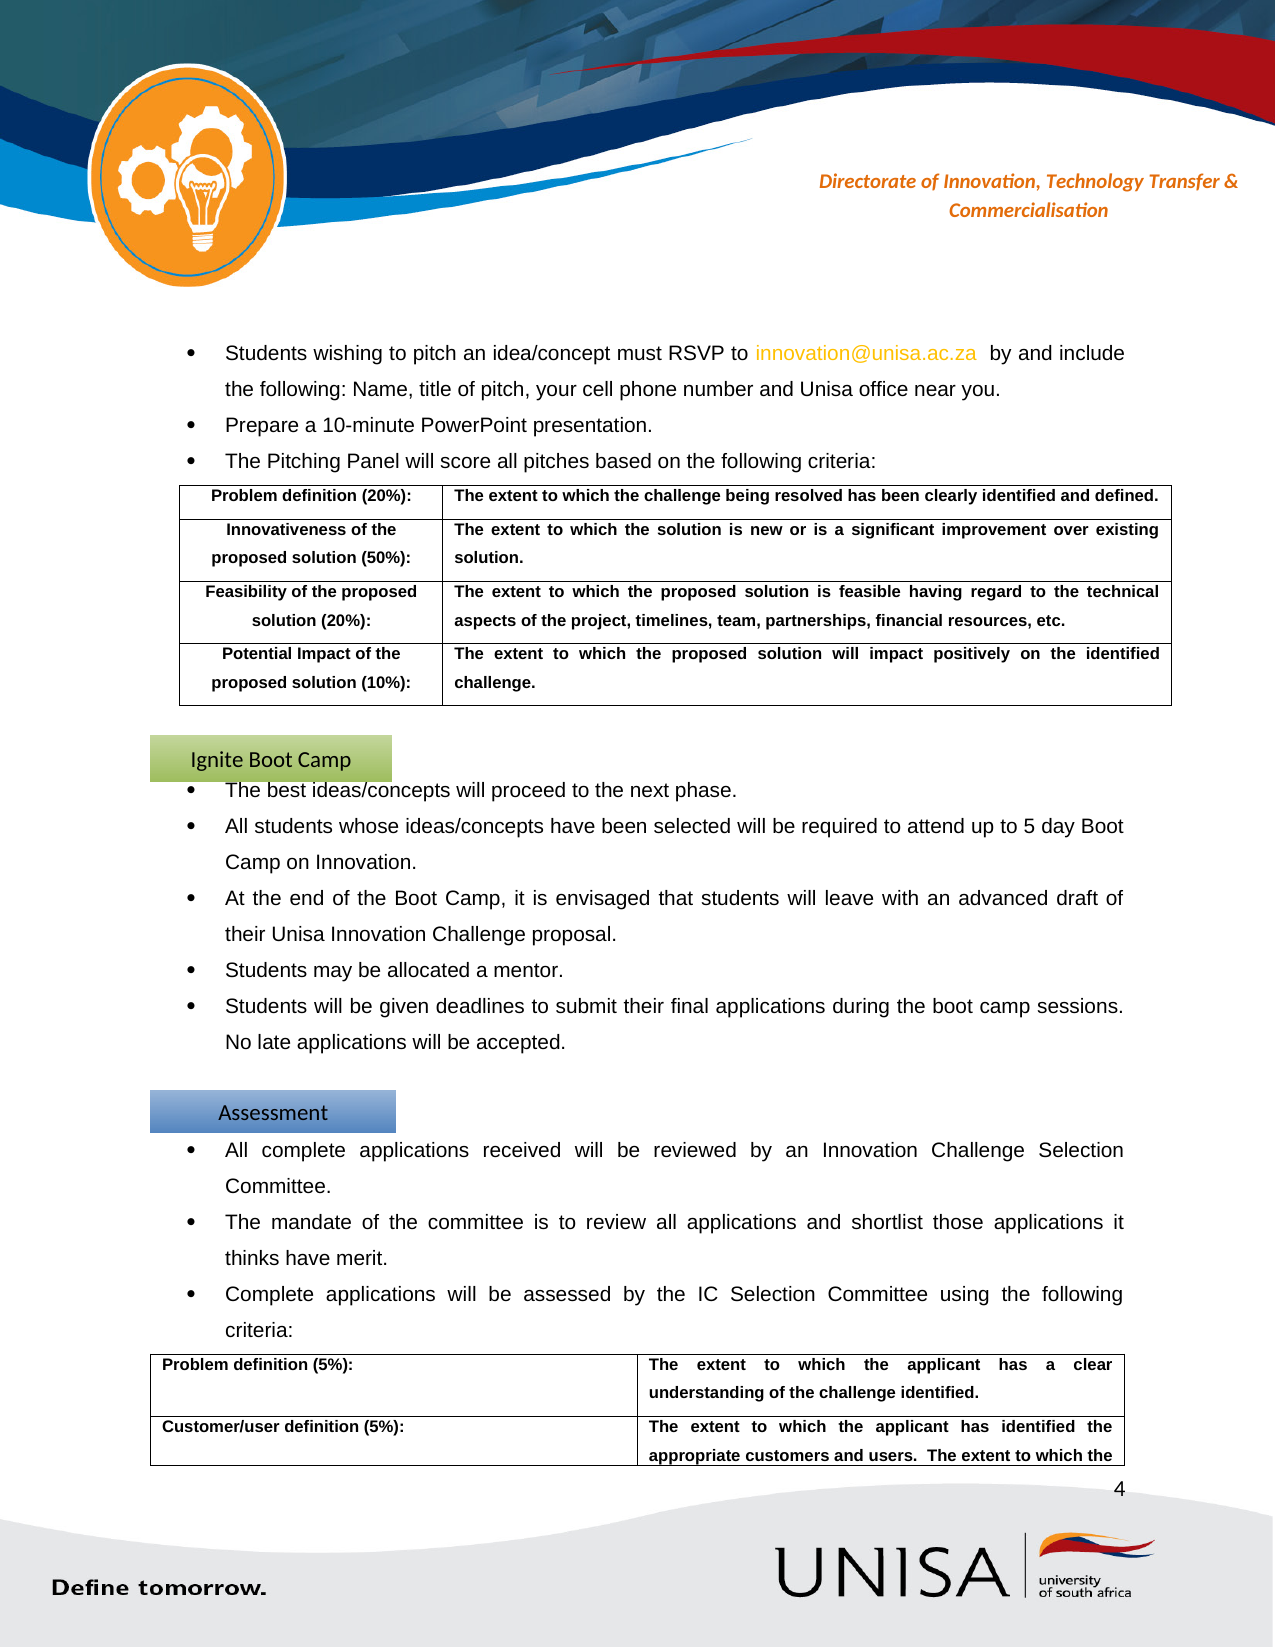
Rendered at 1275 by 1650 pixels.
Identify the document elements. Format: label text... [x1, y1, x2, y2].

table_cell Customer/user definition (5%): [151, 1417, 637, 1464]
table_cell The extent to which the solution is new or is a significant improvement over existing solution. [443, 520, 1171, 581]
list At the end of the Boot Camp, it is envisaged that students will leave with an advanced draft of their Unisa Innovation Challenge proposal. [187, 886, 1125, 946]
list Complete applications will be assessed by the IC Selection Committee using the following criteria: [187, 1281, 1125, 1341]
table_cell The extent to which the proposed solution is feasible having regard to the technical aspects of the project, timelines, team, partnerships, financial resources, etc. [443, 582, 1171, 643]
list Students wishing to pitch an idea/concept must RSVP to innovation@unisa.ac.za by and include the following: Name, title of pitch, your cell phone number and Unisa office near you. [187, 341, 1125, 401]
list Prepare a 10-minute PowerPoint presentation. [187, 413, 1125, 437]
picture [0, 1474, 1273, 1647]
list The best ideas/concepts will proceed to the next phase. [187, 778, 1125, 802]
table_cell Innovativeness of the proposed solution (50%): [180, 520, 442, 581]
list All students whose ideas/concepts have been selected will be required to attend up to 5 day Boot Camp on Innovation. [187, 814, 1125, 874]
list Students will be given deadlines to submit their final applications during the boot camp sessions. No late applications will be accepted. [187, 994, 1125, 1054]
list Students may be allocated a mentor. [187, 958, 1125, 982]
table_header Problem definition (5%): [151, 1355, 637, 1416]
table_cell The extent to which the proposed solution will impact positively on the identified challenge. [443, 644, 1171, 705]
list All complete applications received will be reviewed by an Innovation Challenge Selection Committee. [187, 1137, 1125, 1197]
list The mandate of the committee is to review all applications and shortlist those applications it thinks have merit. [187, 1209, 1125, 1269]
list The Pitching Panel will score all pitches based on the following criteria: [187, 449, 1125, 473]
table_header The extent to which the challenge being resolved has been clearly identified and defined. [443, 486, 1171, 518]
table_header The extent to which the applicant has a clear understanding of the challenge identified. [638, 1355, 1124, 1416]
table_cell Feasibility of the proposed solution (20%): [180, 582, 442, 643]
table_cell Potential Impact of the proposed solution (10%): [180, 644, 442, 705]
picture [0, 0, 1275, 297]
table_header Problem definition (20%): [180, 486, 442, 518]
